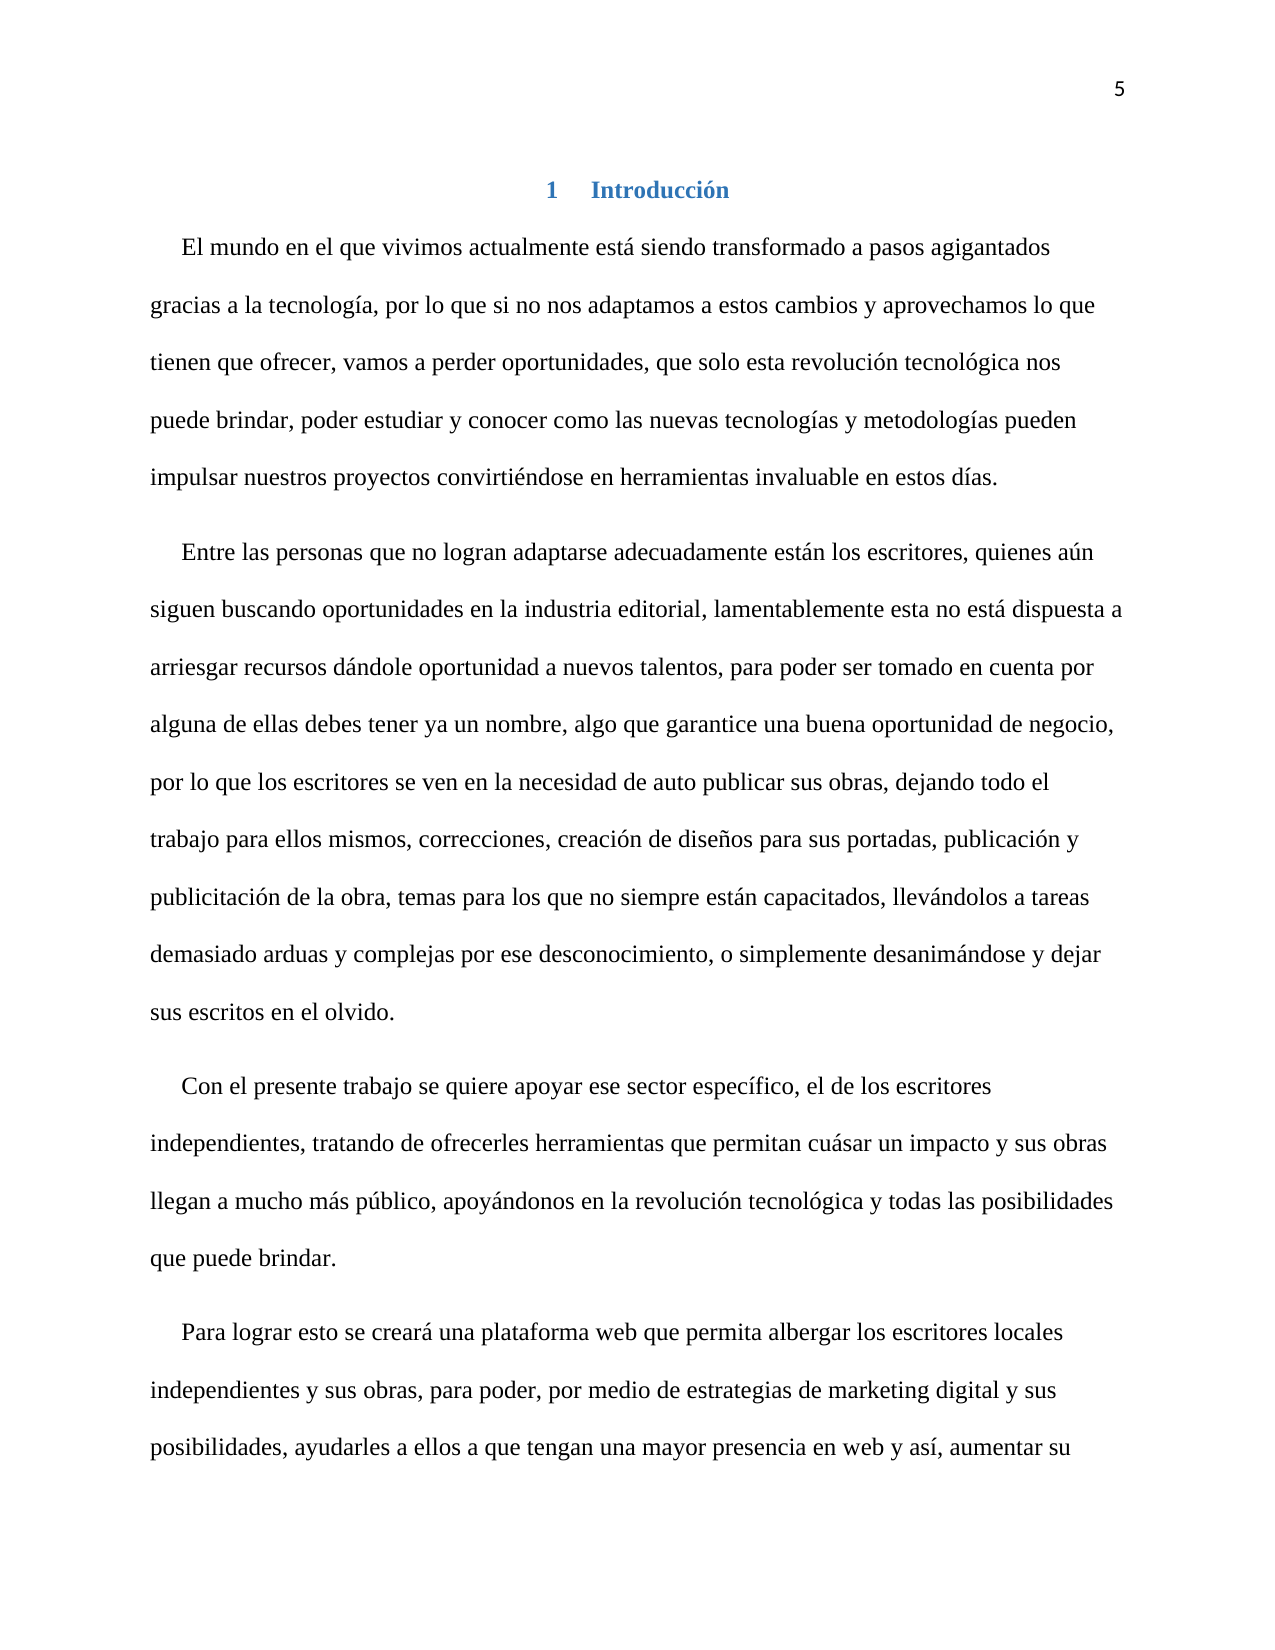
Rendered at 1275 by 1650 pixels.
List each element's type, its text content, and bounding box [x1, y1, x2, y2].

text Entre las personas que no logran adaptarse adecuadamente están los escritores, quienes aún siguen buscando oportunidades en la industria editorial, lamentablemente esta no está dispuesta a arriesgar recursos dándole oportunidad a nuevos talentos, para poder ser tomado en cuenta por alguna de ellas debes tener ya un nombre, algo que garantice una buena oportunidad de negocio, por lo que los escritores se ven en la necesidad de auto publicar sus obras, dejando todo el trabajo para ellos mismos, correcciones, creación de diseños para sus portadas, publicación y publicitación de la obra, temas para los que no siempre están capacitados, llevándolos a tareas demasiado arduas y complejas por ese desconocimiento, o simplemente desanimándose y dejar sus escritos en el olvido. [150, 537, 1125, 1025]
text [150, 1317, 1125, 1461]
text El mundo en el que vivimos actualmente está siendo transformado a pasos agigantados gracias a la tecnología, por lo que si no nos adaptamos a estos cambios y aprovechamos lo que tienen que ofrecer, vamos a perder oportunidades, que solo esta revolución tecnológica nos puede brindar, poder estudiar y conocer como las nuevas tecnologías y metodologías pueden impulsar nuestros proyectos convirtiéndose en herramientas invaluable en estos días. [150, 232, 1125, 491]
text Con el presente trabajo se quiere apoyar ese sector específico, el de los escritores independientes, tratando de ofrecerles herramientas que permitan cuásar un impacto y sus obras llegan a mucho más público, apoyándonos en la revolución tecnológica y todas las posibilidades que puede brindar. [150, 1071, 1125, 1272]
subtitle Introducción [150, 175, 1125, 204]
